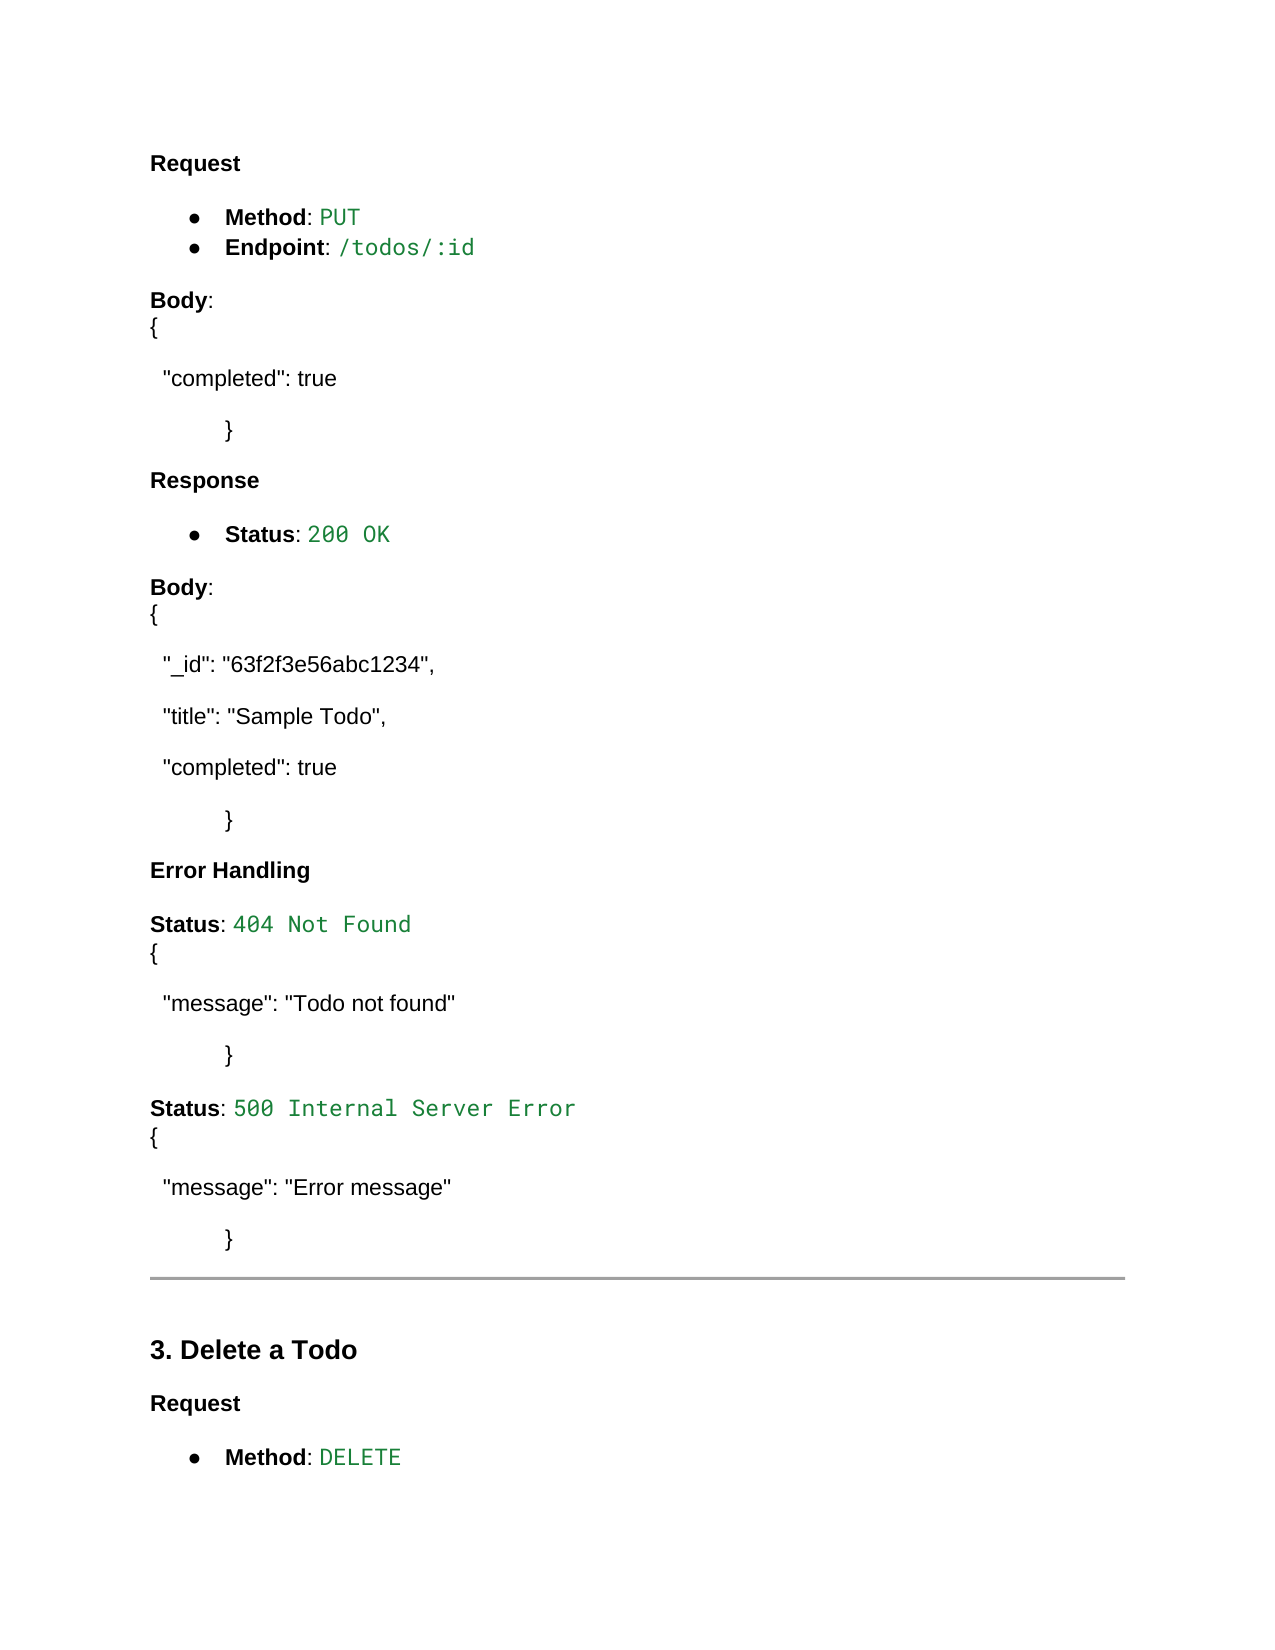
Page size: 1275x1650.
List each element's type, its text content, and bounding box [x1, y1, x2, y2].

text } [225, 806, 1125, 832]
text Status: 500 Internal Server Error { [150, 1092, 1125, 1149]
subtitle Request [150, 1390, 1125, 1417]
list Method: DELETE [187, 1442, 1125, 1472]
subtitle Response [150, 467, 1125, 493]
text "title": "Sample Todo", [150, 703, 1125, 729]
text Status: 404 Not Found { [150, 908, 1125, 965]
text "_id": "63f2f3e56abc1234", [150, 651, 1125, 678]
subtitle Error Handling [150, 857, 1125, 883]
text "message": "Error message" [150, 1174, 1125, 1200]
text "completed": true [150, 754, 1125, 781]
subtitle Request [150, 150, 1125, 176]
text } [225, 1041, 1125, 1067]
text "completed": true [150, 364, 1125, 391]
list Method: PUT [187, 201, 1125, 232]
text } [225, 416, 1125, 442]
text Body: { [150, 287, 1125, 339]
subtitle 3. Delete a Todo [150, 1334, 1125, 1365]
text Body: { [150, 574, 1125, 626]
list Endpoint: /todos/:id [187, 232, 1125, 262]
list Status: 200 OK [187, 518, 1125, 549]
text } [225, 1225, 1125, 1252]
text "message": "Todo not found" [150, 990, 1125, 1016]
